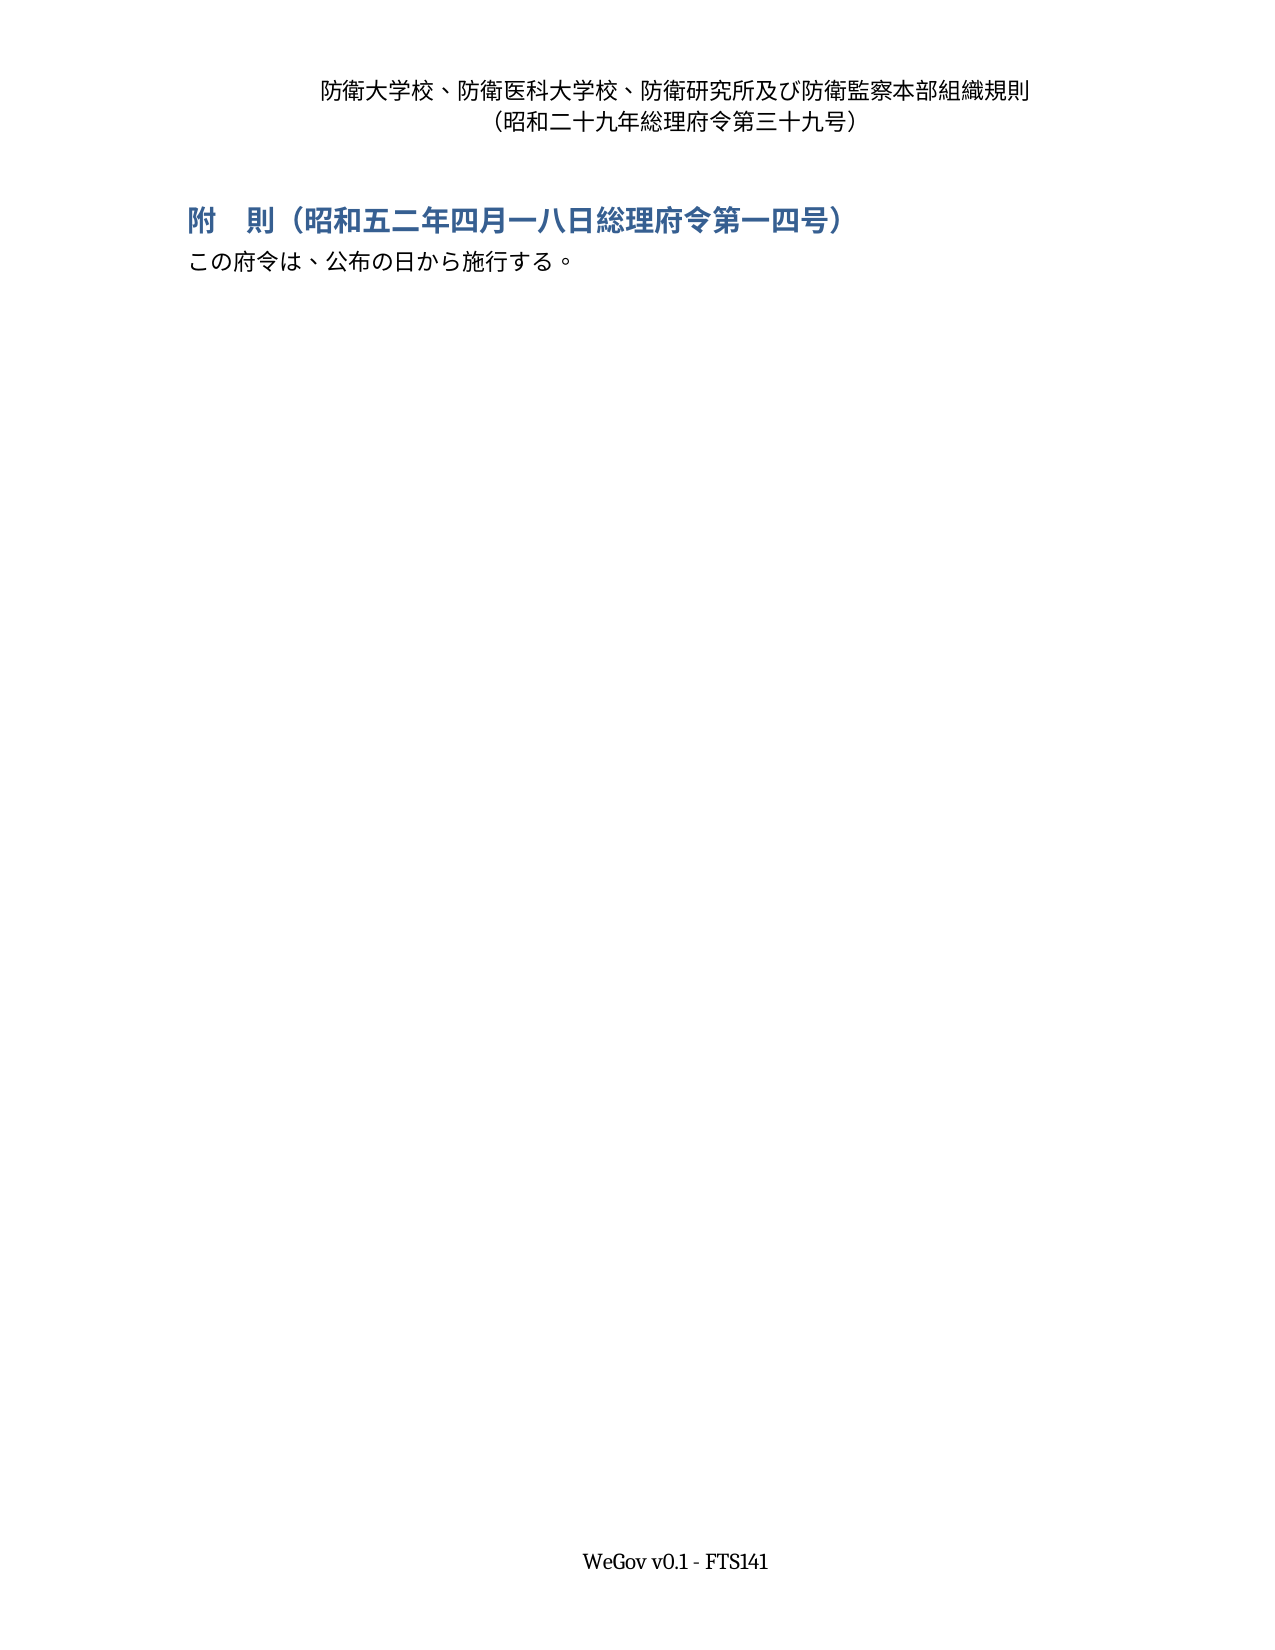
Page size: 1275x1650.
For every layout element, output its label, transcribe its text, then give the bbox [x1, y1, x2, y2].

text この府令は、公布の日から施行する。 [187, 246, 1087, 277]
subtitle 附 則（昭和五二年四月一八日総理府令第一四号） [187, 200, 1087, 240]
